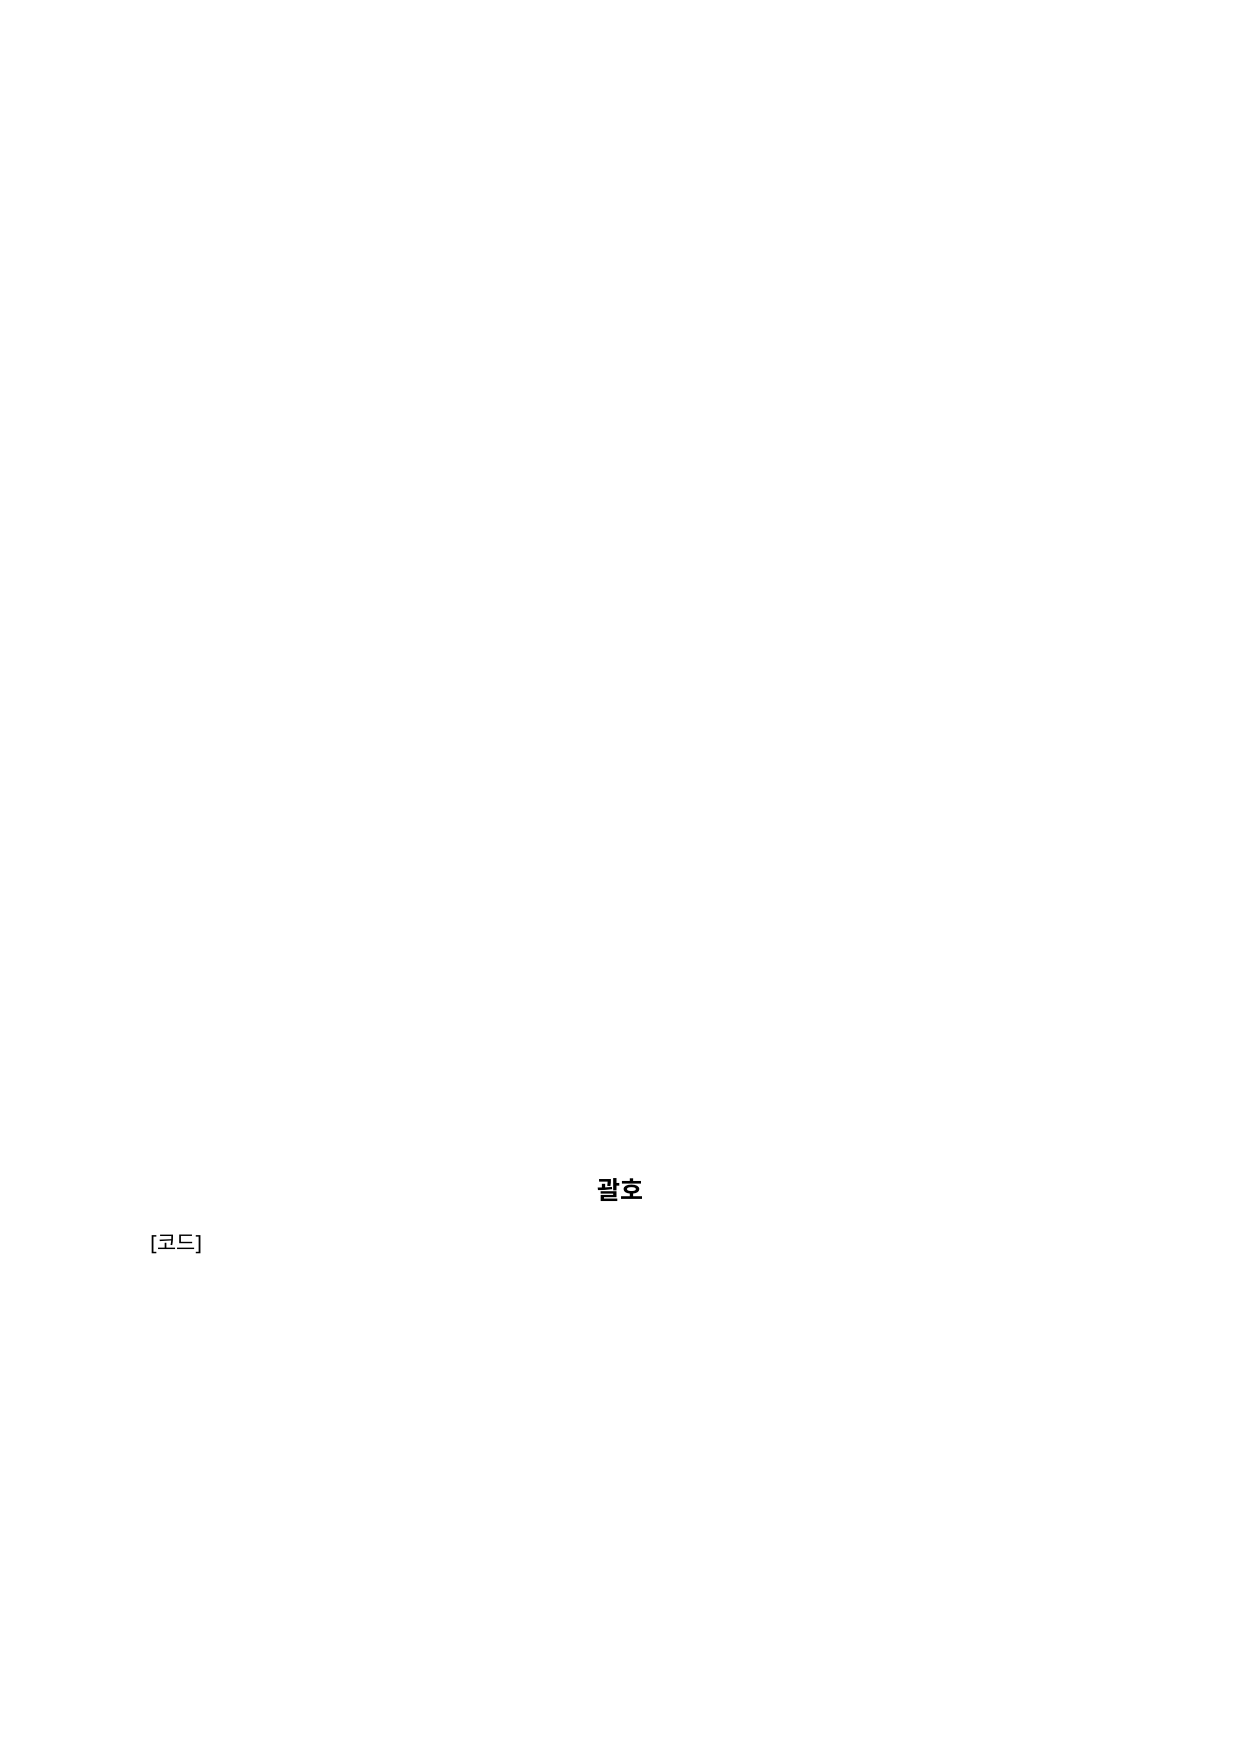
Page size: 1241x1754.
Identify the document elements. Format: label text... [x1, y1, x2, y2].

text 괄호 [150, 1170, 1090, 1207]
text [코드] [150, 1226, 1090, 1256]
